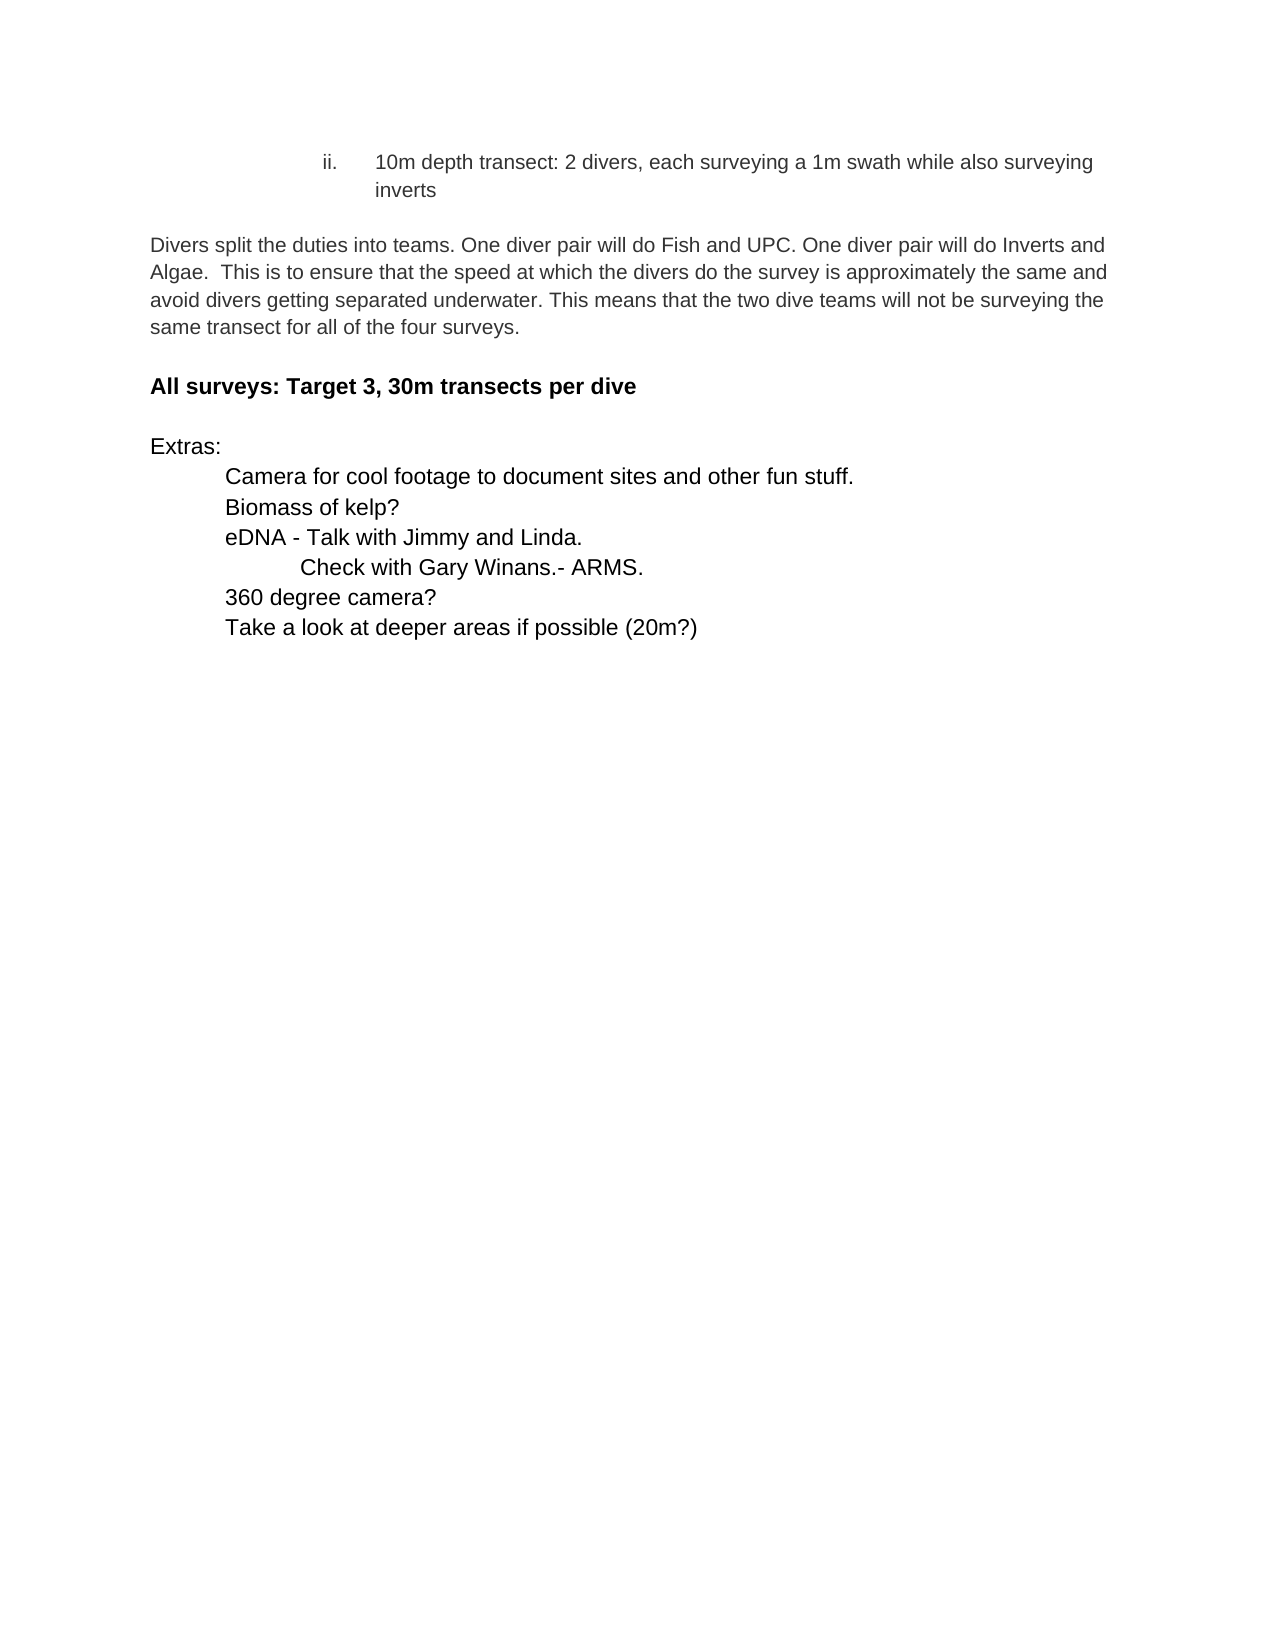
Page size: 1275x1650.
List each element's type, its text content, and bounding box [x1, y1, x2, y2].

text Extras: [150, 433, 1125, 459]
text Take a look at deeper areas if possible (20m?) [150, 614, 1125, 641]
text Camera for cool footage to document sites and other fun stuff. [150, 463, 1125, 490]
text Divers split the duties into teams. One diver pair will do Fish and UPC. One diver pair will do Inverts and Algae. This is to ensure that the speed at which the divers do the survey is approximately the same and avoid divers getting separated underwater. This means that the two dive teams will not be surveying the same transect for all of the four surveys. [150, 232, 1125, 339]
text Biomass of kelp? [150, 493, 1125, 520]
list 10m depth transect: 2 divers, each surveying a 1m swath while also surveying inverts [337, 150, 1125, 201]
text 360 degree camera? [150, 584, 1125, 611]
text eDNA - Talk with Jimmy and Linda. [150, 524, 1125, 550]
text Check with Gary Winans.- ARMS. [150, 554, 1125, 580]
text All surveys: Target 3, 30m transects per dive [150, 373, 1125, 399]
